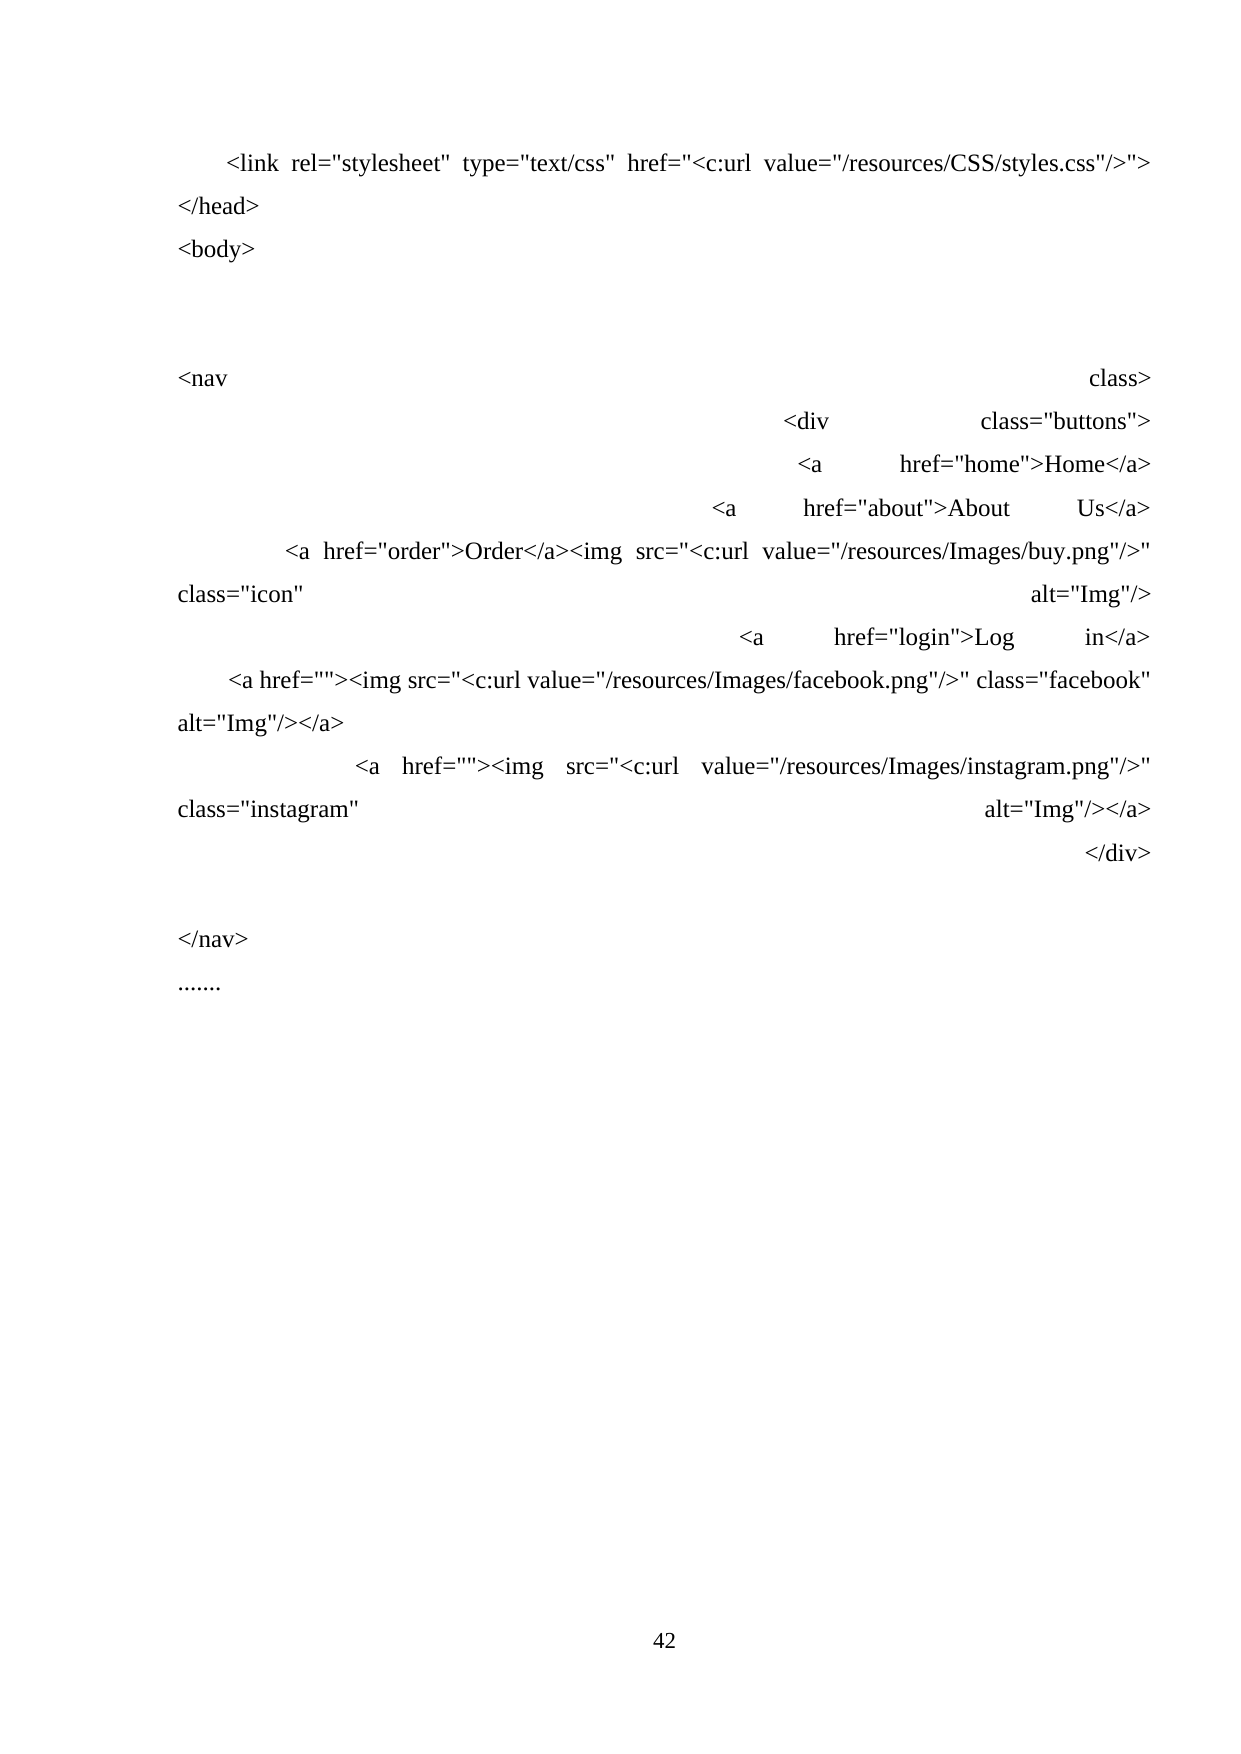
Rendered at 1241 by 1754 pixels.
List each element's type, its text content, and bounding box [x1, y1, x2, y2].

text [177, 148, 1152, 953]
text ....... [177, 967, 1152, 996]
